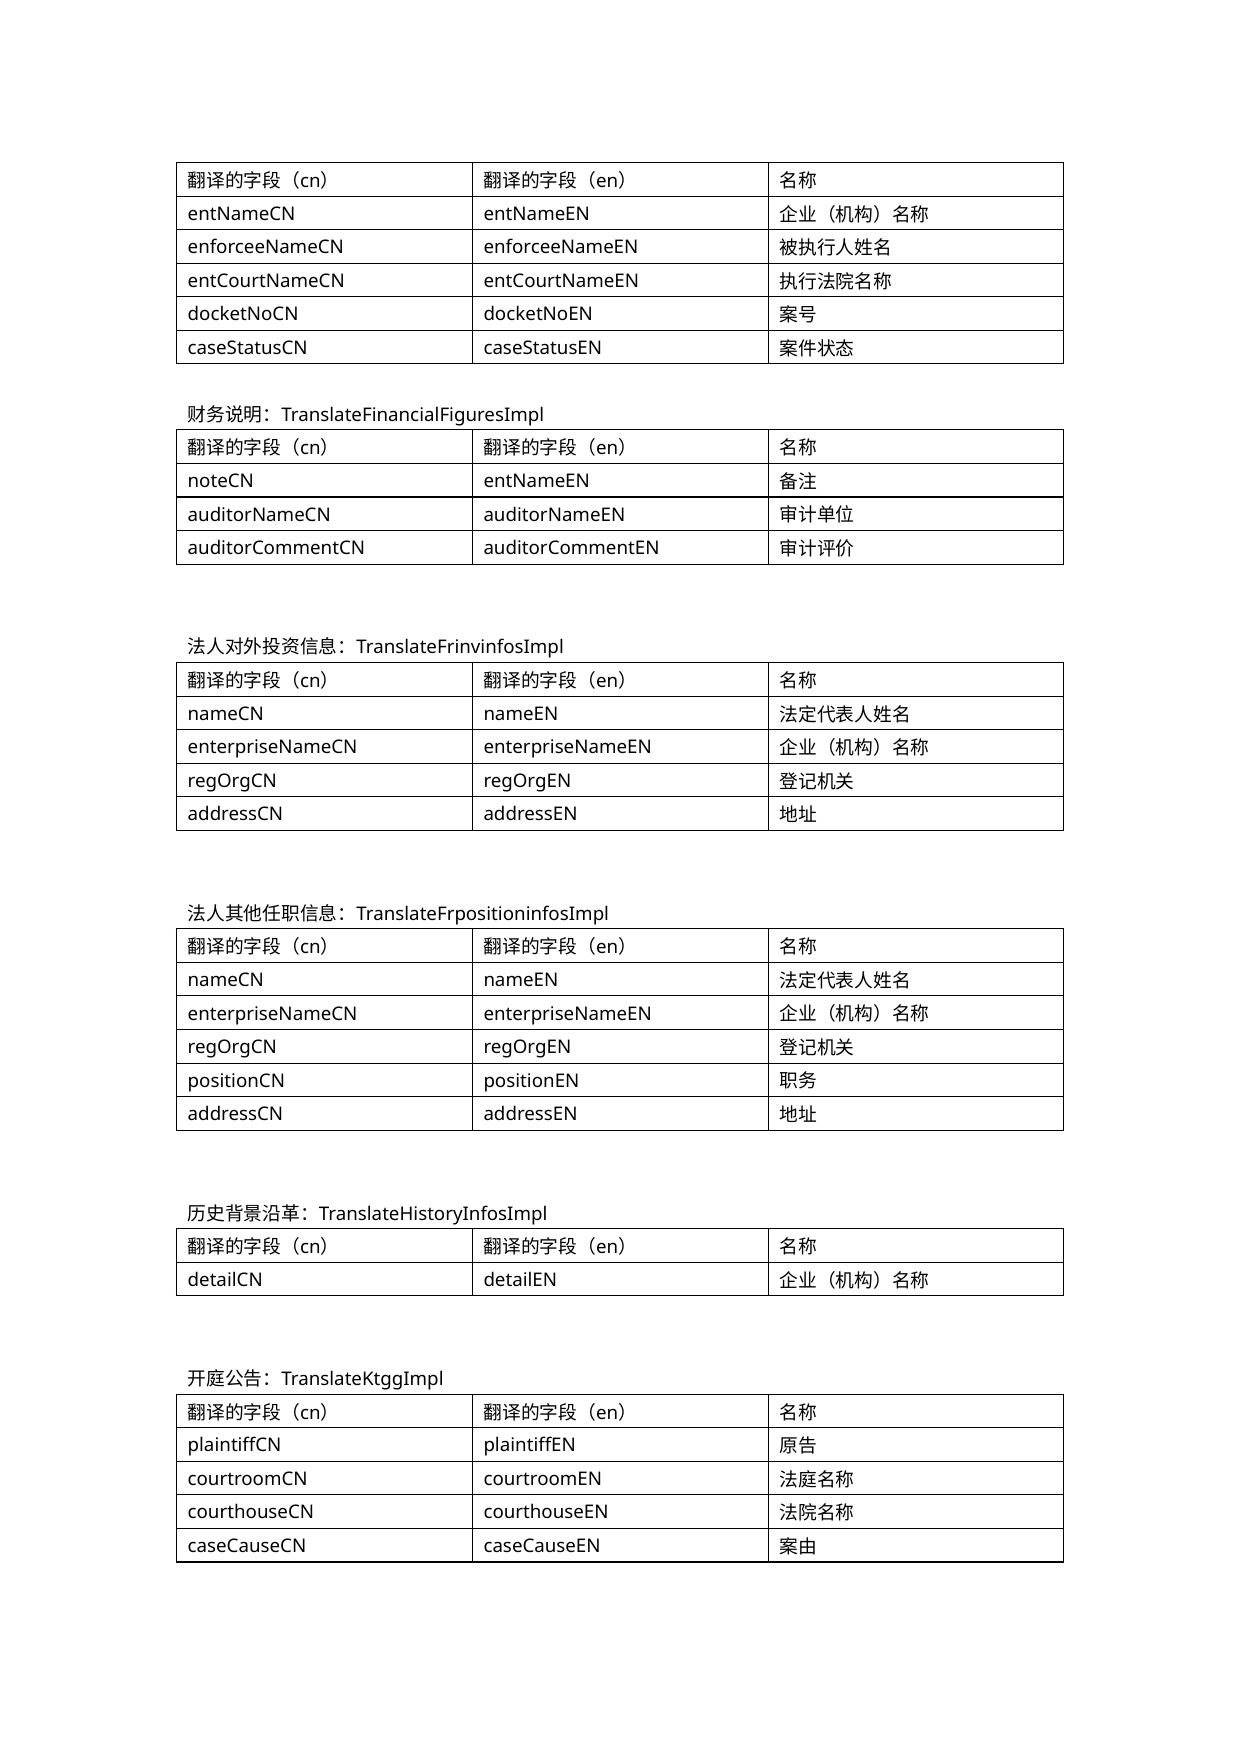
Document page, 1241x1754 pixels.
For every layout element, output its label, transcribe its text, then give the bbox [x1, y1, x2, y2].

table_header 翻译的字段（cn） [177, 929, 472, 962]
text 历史背景沿革：TranslateHistoryInfosImpl [187, 1196, 1053, 1228]
table_header 翻译的字段（en） [473, 430, 768, 463]
table_header 翻译的字段（cn） [177, 163, 472, 196]
table_header 翻译的字段（cn） [177, 1229, 472, 1262]
table_header 翻译的字段（cn） [177, 663, 472, 696]
table_header 翻译的字段（cn） [177, 1395, 472, 1427]
table_header 名称 [769, 1395, 1063, 1427]
table_header 翻译的字段（en） [473, 1395, 768, 1427]
table_header 名称 [769, 663, 1063, 696]
table_header 翻译的字段（en） [473, 163, 768, 196]
text 法人其他任职信息：TranslateFrpositioninfosImpl [187, 896, 1053, 928]
table_header 翻译的字段（cn） [177, 430, 472, 463]
text 财务说明：TranslateFinancialFiguresImpl [187, 397, 1053, 429]
table_header 名称 [769, 163, 1063, 196]
table_header 名称 [769, 1229, 1063, 1262]
table_header 翻译的字段（en） [473, 929, 768, 962]
table_cell nameEN [473, 697, 768, 729]
table_header 名称 [769, 430, 1063, 463]
table_header 名称 [769, 929, 1063, 962]
table_header 翻译的字段（en） [473, 1229, 768, 1262]
table_cell nameCN [177, 697, 472, 729]
table_header 翻译的字段（en） [473, 663, 768, 696]
text 法人对外投资信息：TranslateFrinvinfosImpl [187, 629, 1053, 662]
text 开庭公告：TranslateKtggImpl [187, 1361, 1053, 1394]
